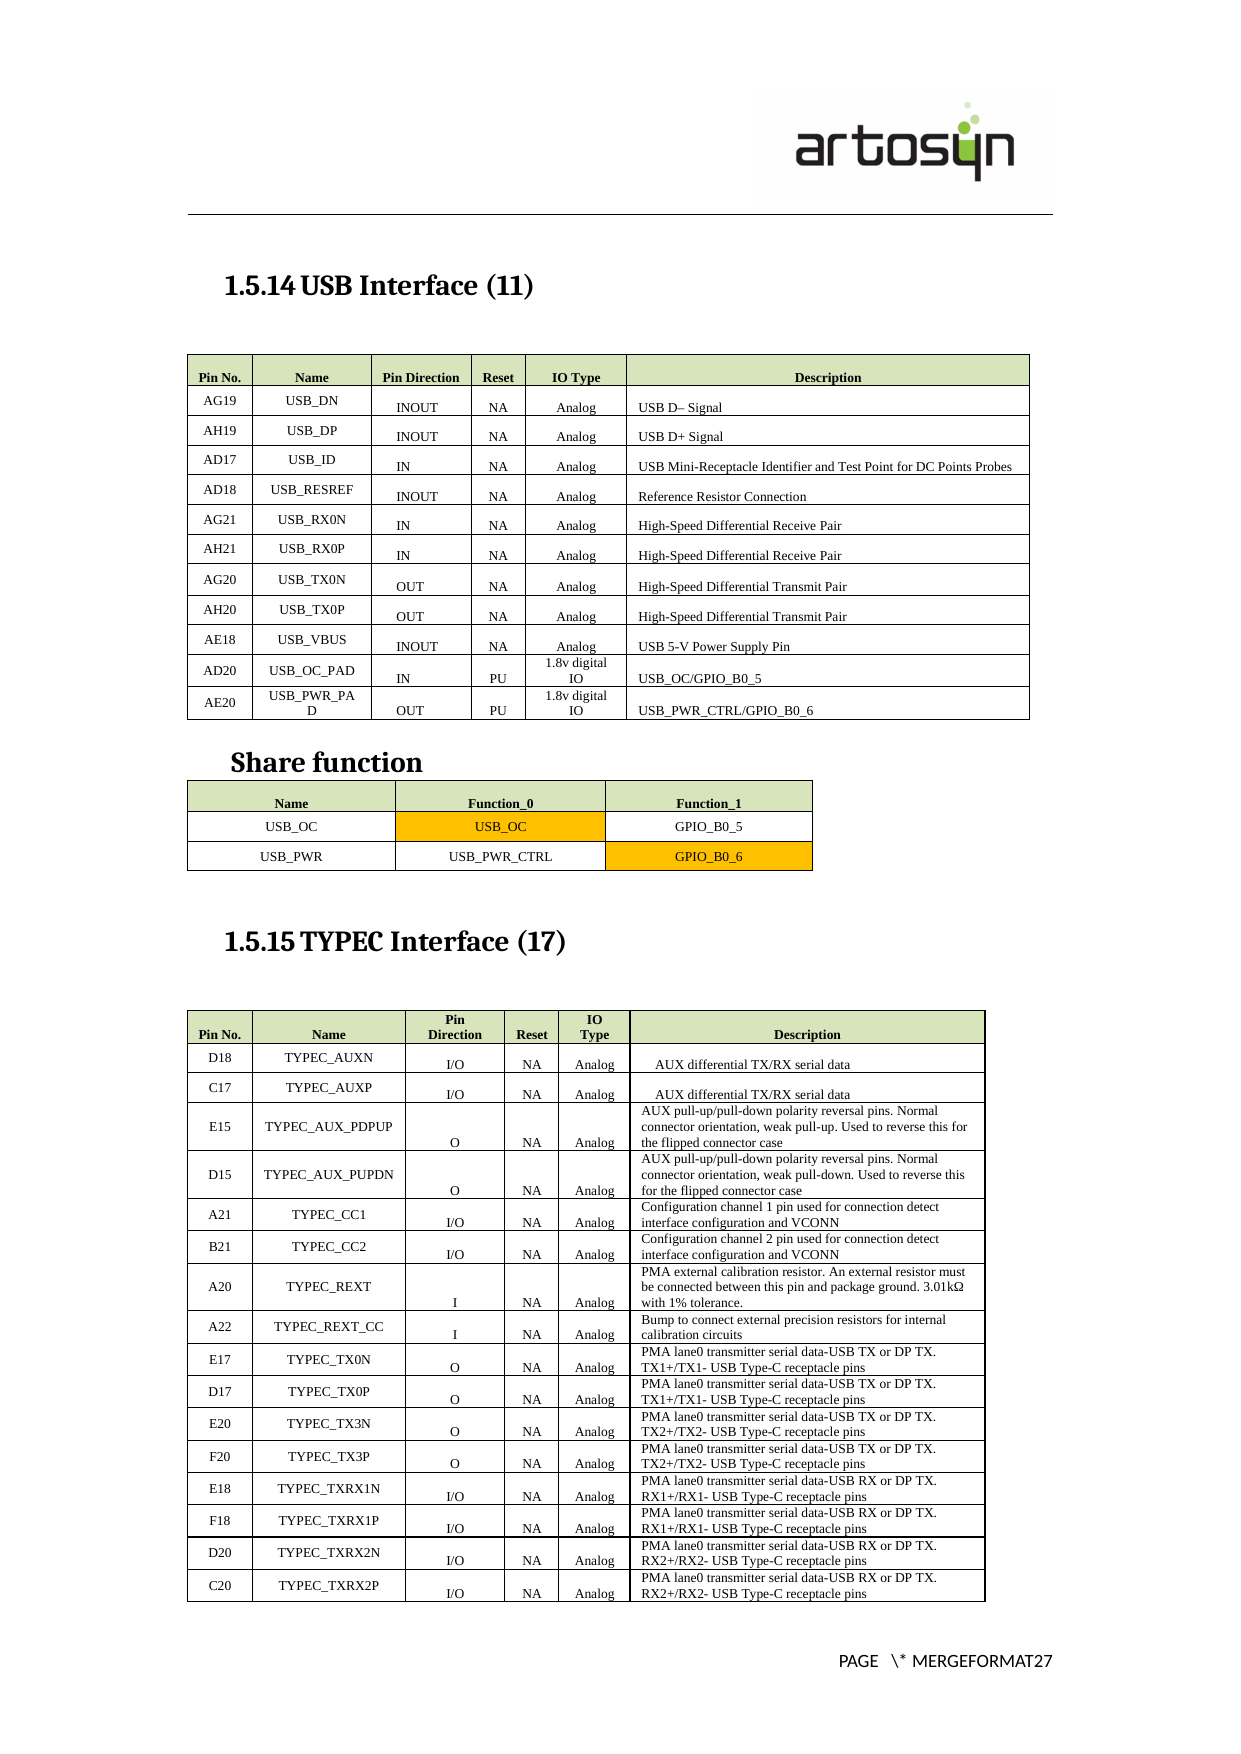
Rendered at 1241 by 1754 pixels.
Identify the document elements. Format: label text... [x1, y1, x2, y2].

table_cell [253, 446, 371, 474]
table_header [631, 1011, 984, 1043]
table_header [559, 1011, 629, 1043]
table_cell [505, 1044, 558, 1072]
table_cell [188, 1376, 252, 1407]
subtitle TYPEC Interface (17) [225, 925, 1053, 959]
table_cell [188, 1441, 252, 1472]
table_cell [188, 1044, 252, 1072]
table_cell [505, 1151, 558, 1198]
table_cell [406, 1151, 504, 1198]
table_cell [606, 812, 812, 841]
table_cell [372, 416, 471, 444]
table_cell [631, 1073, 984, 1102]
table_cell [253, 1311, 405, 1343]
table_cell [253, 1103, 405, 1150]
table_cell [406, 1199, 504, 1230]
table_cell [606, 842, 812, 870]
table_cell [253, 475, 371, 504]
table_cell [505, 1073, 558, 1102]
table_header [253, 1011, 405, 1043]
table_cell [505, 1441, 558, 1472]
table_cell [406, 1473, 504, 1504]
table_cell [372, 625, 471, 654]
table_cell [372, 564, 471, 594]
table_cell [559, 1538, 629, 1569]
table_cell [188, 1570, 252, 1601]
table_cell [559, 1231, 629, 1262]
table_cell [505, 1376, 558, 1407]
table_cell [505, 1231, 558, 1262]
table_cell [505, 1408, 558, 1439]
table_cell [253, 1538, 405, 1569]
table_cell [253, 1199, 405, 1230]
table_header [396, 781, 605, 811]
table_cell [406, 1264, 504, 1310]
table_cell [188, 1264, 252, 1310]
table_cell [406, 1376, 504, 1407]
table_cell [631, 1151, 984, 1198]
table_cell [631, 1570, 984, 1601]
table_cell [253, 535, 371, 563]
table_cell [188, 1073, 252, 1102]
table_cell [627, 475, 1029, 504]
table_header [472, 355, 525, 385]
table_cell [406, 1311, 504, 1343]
text Share function [187, 746, 1053, 780]
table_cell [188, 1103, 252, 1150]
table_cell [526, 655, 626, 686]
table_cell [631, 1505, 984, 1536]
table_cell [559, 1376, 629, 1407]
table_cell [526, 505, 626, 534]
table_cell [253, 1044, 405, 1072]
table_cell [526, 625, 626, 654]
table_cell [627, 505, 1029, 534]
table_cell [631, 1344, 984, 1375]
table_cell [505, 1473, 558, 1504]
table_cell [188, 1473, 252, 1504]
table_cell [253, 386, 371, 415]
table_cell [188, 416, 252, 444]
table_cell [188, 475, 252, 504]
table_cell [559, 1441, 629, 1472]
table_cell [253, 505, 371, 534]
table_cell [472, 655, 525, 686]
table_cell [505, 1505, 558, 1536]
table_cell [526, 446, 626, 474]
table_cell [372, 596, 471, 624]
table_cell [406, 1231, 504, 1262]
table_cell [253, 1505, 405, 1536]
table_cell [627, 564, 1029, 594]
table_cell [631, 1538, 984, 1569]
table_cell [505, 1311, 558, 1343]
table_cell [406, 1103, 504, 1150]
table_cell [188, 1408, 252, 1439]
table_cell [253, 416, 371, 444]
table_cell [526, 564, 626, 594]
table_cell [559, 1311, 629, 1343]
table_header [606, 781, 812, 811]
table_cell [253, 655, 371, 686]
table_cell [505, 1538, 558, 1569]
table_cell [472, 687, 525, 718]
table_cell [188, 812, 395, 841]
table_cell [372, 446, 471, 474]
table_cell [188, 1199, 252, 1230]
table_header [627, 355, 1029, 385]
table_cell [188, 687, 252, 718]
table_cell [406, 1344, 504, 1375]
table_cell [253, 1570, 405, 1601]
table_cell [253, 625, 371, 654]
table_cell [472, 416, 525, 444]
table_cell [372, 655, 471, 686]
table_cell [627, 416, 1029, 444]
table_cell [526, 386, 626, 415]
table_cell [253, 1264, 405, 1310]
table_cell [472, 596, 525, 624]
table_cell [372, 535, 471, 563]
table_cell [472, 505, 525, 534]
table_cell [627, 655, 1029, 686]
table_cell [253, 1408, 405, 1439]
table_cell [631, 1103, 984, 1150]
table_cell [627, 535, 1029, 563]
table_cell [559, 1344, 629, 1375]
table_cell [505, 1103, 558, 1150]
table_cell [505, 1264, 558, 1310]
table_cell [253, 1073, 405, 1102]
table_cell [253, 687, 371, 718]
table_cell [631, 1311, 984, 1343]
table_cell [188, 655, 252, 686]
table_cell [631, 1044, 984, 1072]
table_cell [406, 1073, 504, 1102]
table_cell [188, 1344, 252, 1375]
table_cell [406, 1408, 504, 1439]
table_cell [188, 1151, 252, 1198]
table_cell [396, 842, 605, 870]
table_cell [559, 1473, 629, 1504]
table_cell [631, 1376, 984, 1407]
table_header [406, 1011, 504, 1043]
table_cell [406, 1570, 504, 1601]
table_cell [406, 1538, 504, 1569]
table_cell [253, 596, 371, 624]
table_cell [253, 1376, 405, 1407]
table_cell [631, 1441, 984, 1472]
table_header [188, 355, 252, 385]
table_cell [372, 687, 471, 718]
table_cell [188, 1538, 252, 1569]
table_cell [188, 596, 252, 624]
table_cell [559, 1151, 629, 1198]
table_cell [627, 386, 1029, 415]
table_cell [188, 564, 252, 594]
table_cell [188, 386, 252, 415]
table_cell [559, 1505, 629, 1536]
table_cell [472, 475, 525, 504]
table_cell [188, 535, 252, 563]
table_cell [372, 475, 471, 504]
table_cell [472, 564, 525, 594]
subtitle USB Interface (11) [225, 269, 1053, 302]
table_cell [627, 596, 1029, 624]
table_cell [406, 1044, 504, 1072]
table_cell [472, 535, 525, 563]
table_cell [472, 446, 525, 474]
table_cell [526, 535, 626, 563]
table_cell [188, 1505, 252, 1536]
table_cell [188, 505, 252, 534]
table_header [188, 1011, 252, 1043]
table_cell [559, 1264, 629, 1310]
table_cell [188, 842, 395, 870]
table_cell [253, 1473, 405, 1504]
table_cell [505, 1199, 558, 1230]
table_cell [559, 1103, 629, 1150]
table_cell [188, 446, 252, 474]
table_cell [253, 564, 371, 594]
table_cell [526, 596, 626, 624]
picture [755, 88, 1053, 212]
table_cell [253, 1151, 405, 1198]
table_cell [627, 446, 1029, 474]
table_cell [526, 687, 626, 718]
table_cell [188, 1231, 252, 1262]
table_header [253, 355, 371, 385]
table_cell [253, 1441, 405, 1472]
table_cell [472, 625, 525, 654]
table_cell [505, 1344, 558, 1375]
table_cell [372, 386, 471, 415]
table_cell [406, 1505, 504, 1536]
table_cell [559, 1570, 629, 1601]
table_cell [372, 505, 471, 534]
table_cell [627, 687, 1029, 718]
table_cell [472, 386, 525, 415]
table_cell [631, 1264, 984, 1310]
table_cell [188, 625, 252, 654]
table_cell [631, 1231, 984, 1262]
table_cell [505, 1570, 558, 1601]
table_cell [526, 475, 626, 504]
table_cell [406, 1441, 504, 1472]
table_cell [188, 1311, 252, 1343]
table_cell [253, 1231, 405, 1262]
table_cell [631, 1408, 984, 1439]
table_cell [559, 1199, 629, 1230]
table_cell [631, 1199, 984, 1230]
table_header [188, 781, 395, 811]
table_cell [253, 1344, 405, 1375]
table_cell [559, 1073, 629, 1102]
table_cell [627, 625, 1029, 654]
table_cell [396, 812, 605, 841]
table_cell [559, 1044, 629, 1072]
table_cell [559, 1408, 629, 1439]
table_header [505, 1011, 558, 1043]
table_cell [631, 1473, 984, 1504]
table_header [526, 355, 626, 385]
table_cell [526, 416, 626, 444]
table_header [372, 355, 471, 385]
